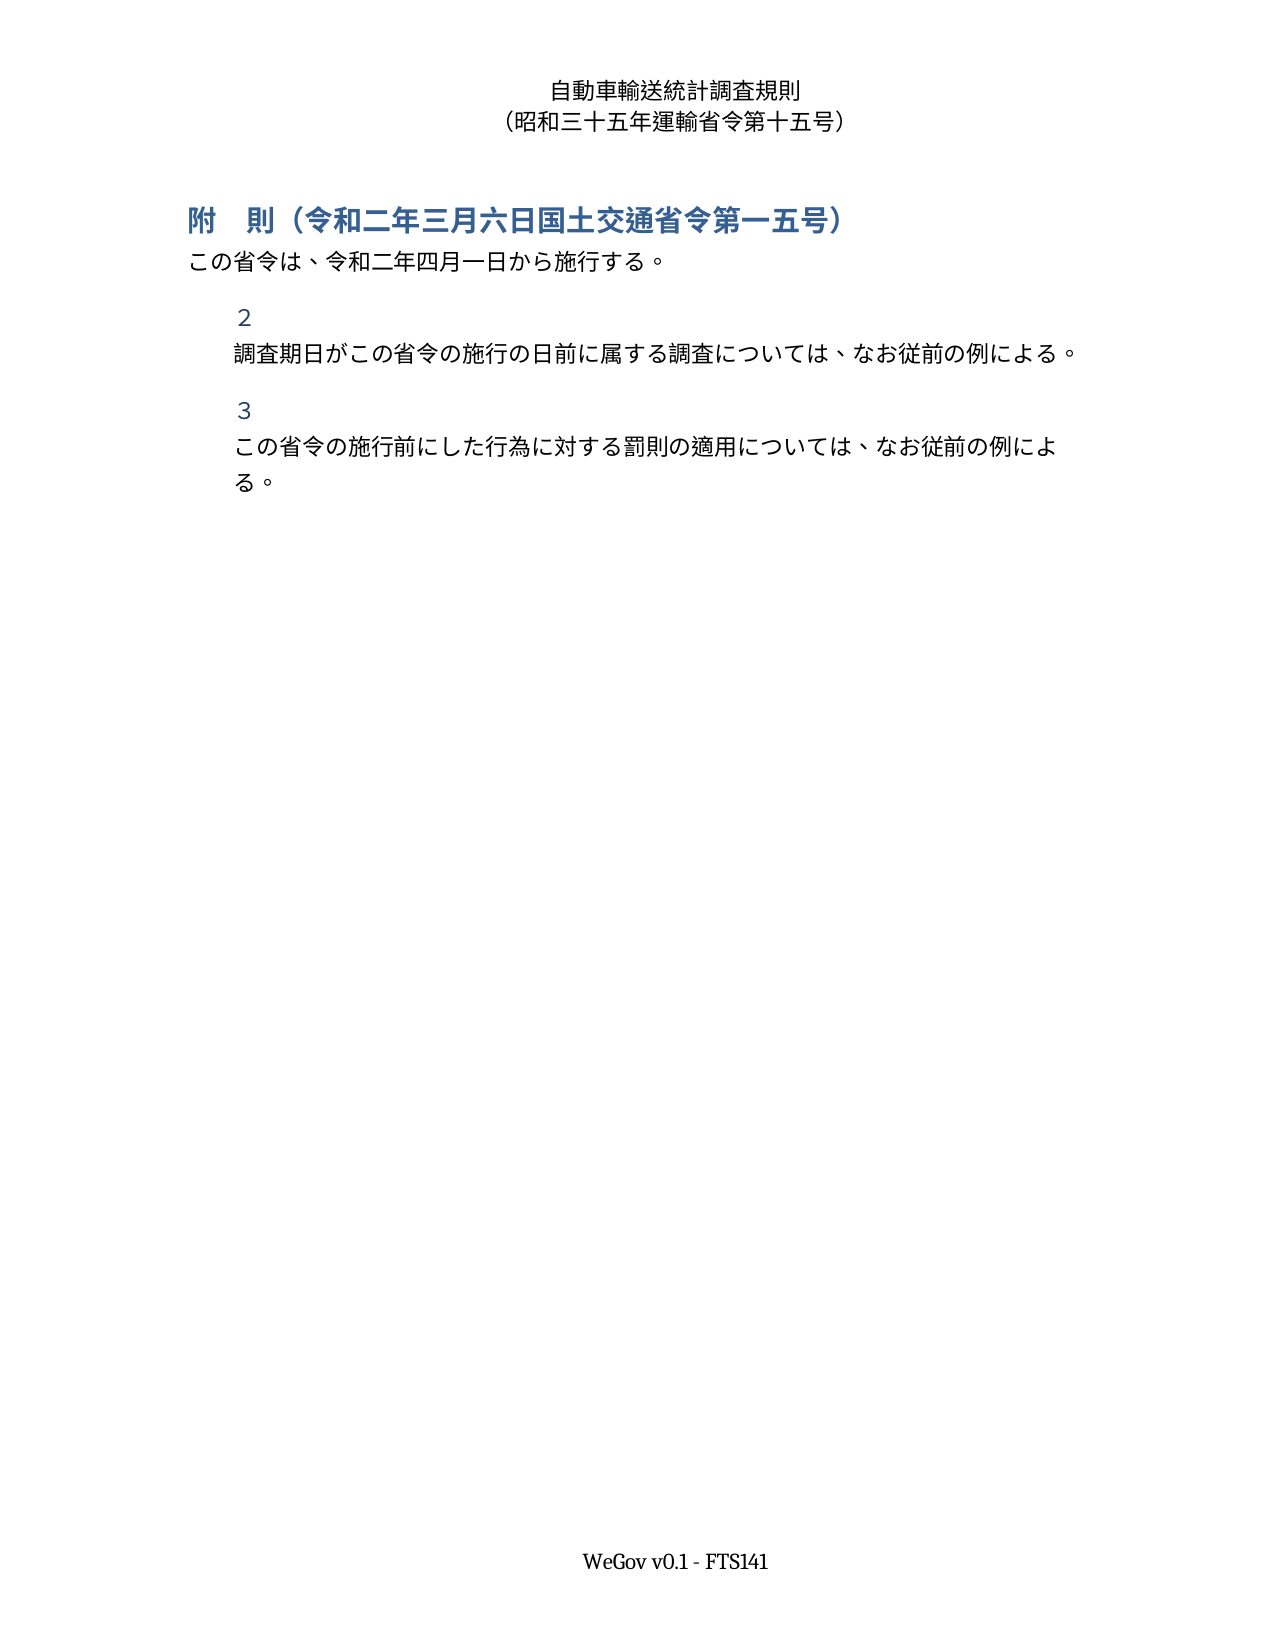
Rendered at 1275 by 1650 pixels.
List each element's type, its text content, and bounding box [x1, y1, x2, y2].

text 調査期日がこの省令の施行の日前に属する調査については、なお従前の例による。 [233, 338, 1087, 369]
text この省令の施行前にした行為に対する罰則の適用については、なお従前の例による。 [233, 431, 1087, 498]
subtitle ３ [233, 395, 1087, 426]
subtitle 附 則（令和二年三月六日国土交通省令第一五号） [187, 200, 1087, 240]
text この省令は、令和二年四月一日から施行する。 [187, 246, 1087, 277]
subtitle ２ [233, 302, 1087, 334]
